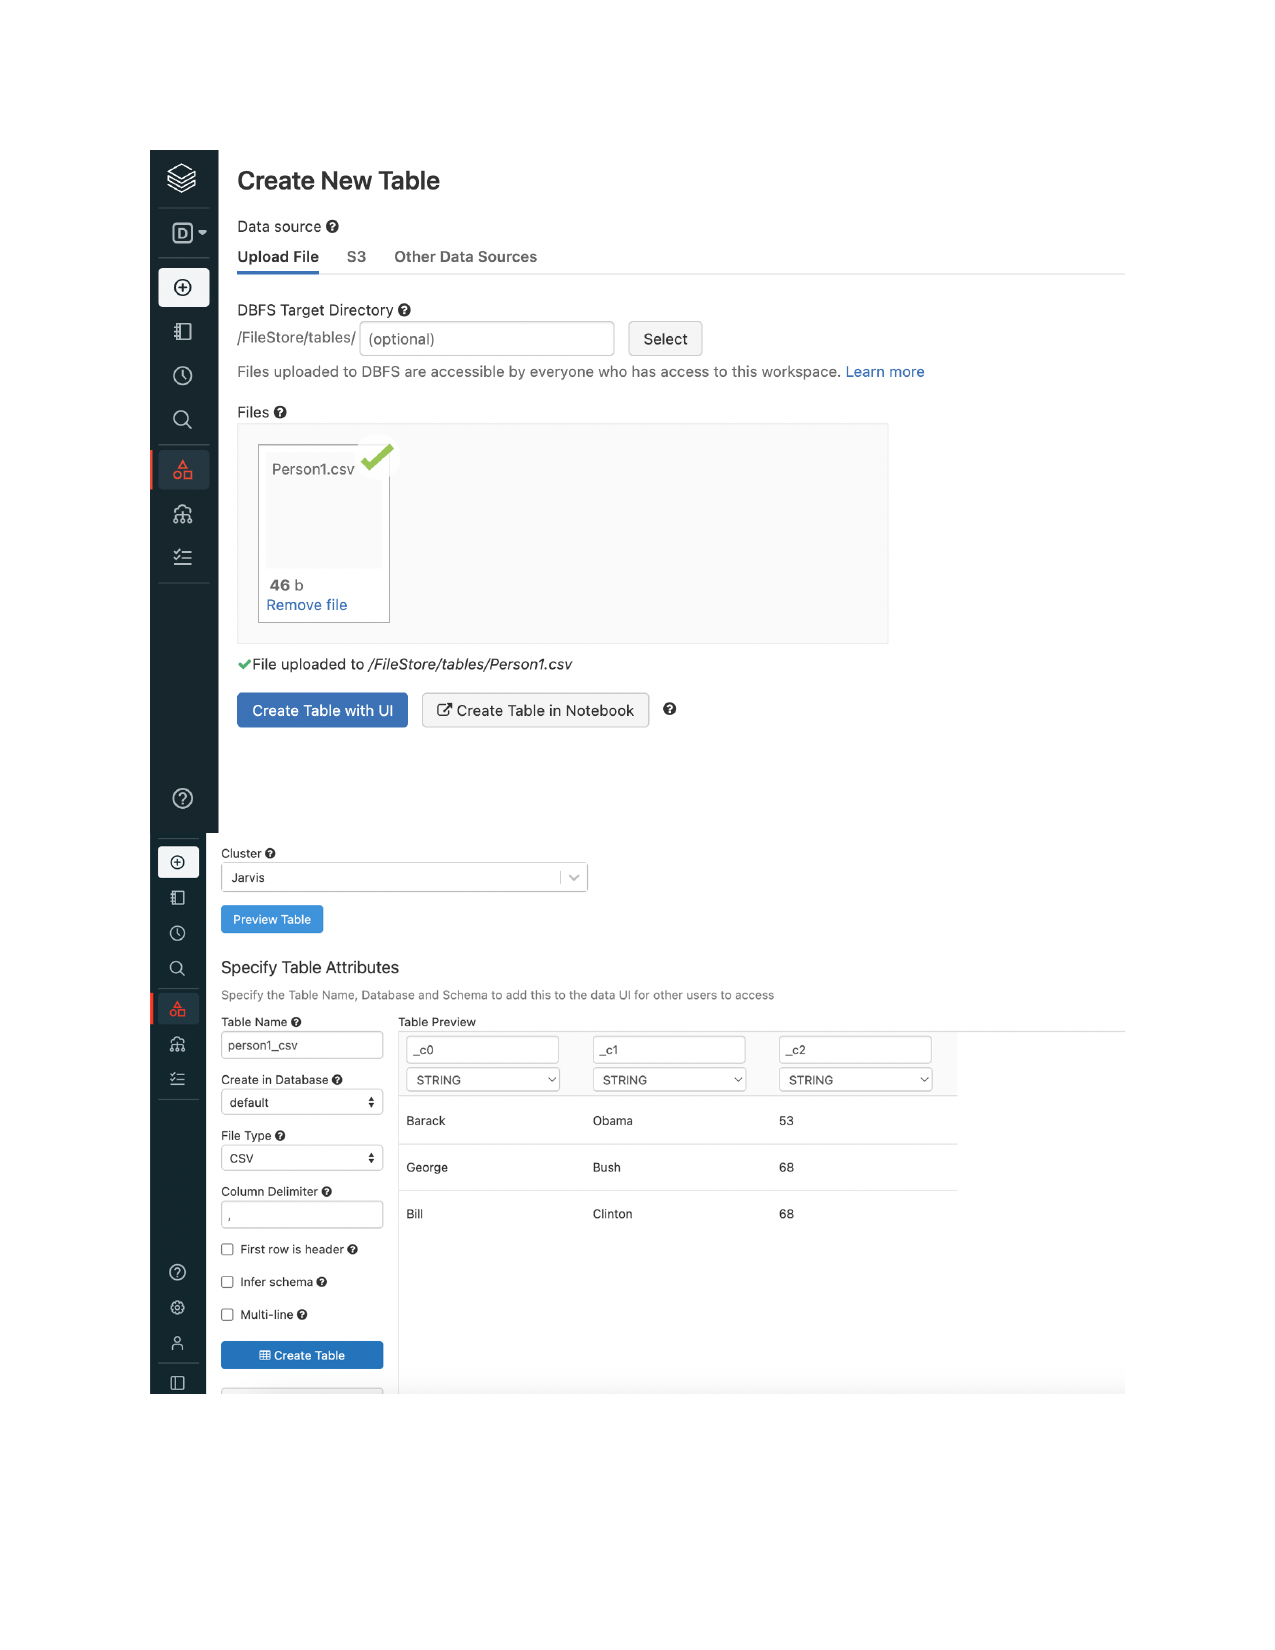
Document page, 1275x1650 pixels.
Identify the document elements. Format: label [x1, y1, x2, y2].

picture [150, 150, 1125, 1394]
